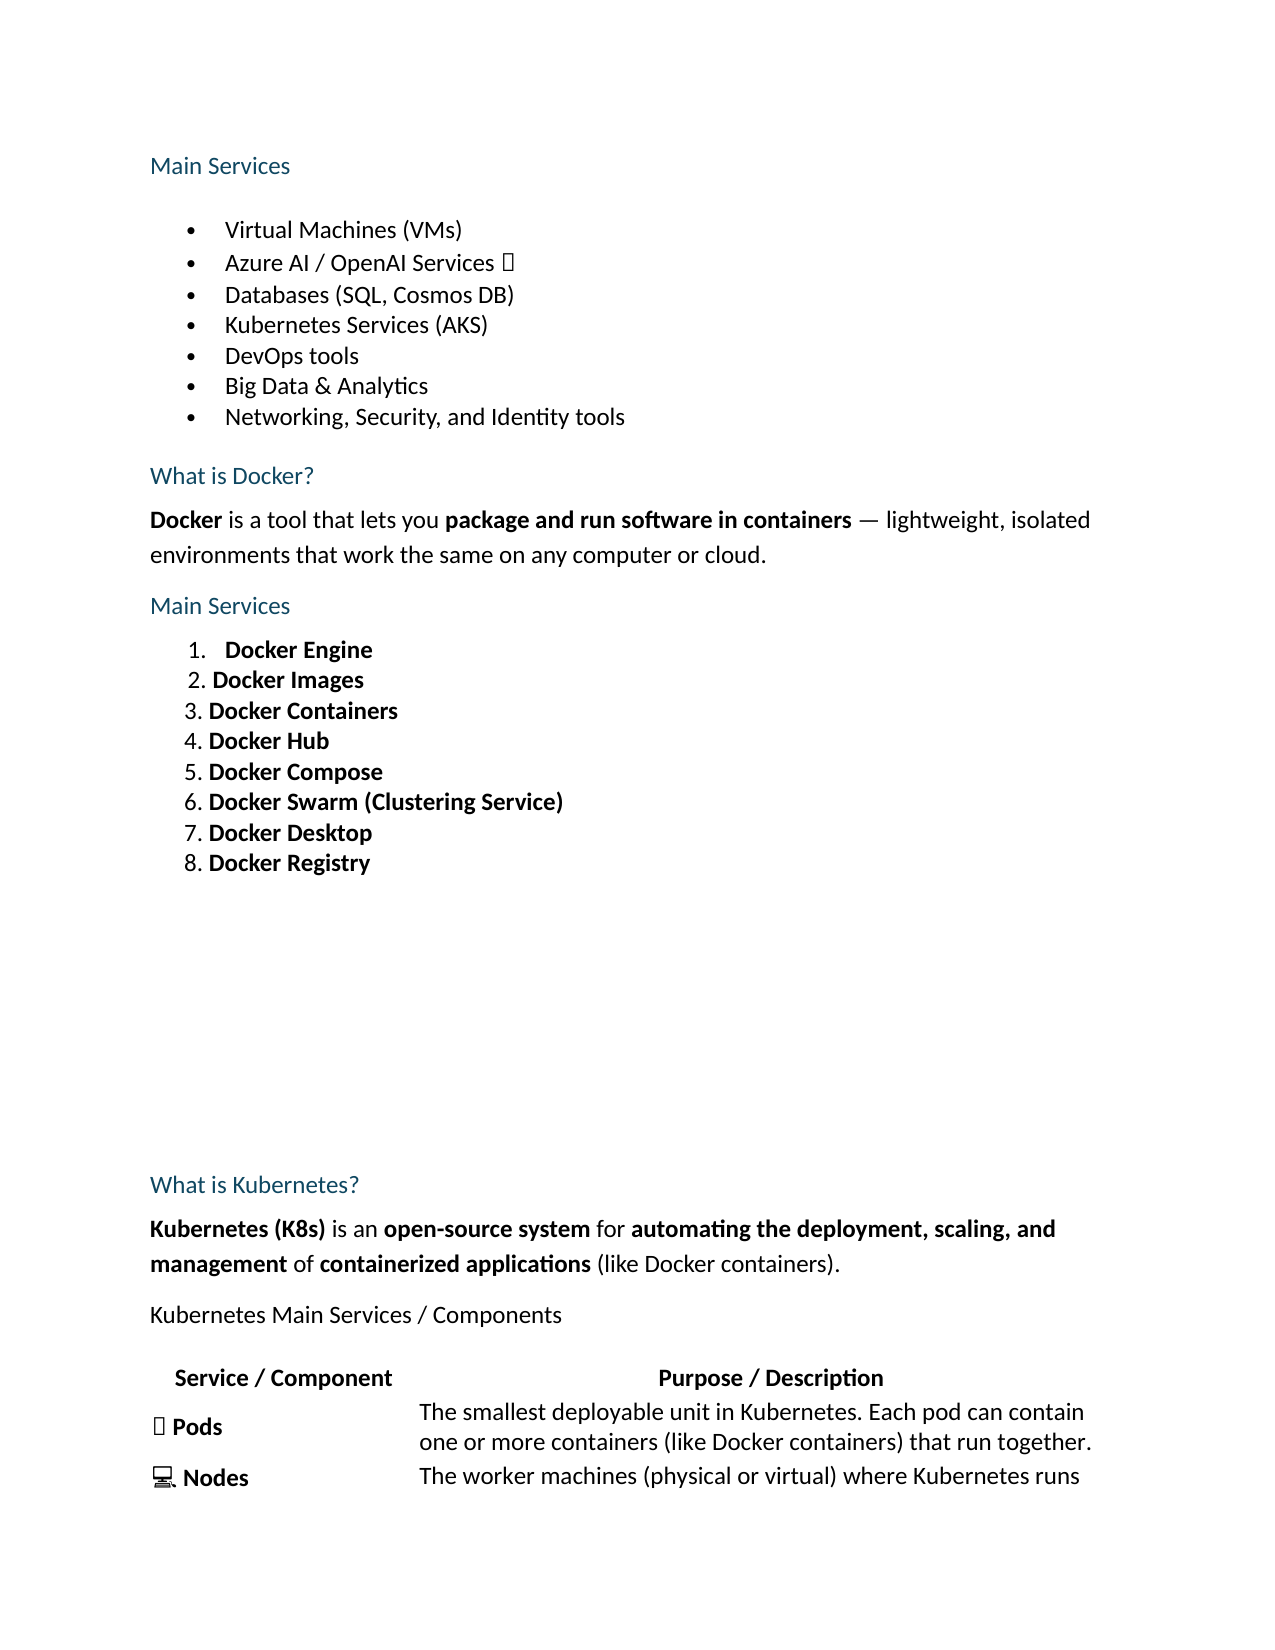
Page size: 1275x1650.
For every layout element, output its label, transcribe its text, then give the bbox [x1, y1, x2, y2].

text 2. Docker Images [187, 664, 1125, 695]
list DevOps tools [187, 340, 1125, 370]
text Docker is a tool that lets you package and run software in containers — lightweight, isolated environments that work the same on any computer or cloud. [150, 504, 1125, 569]
text 5. Docker Compose [150, 756, 1125, 786]
subtitle Main Services [150, 150, 1125, 181]
subtitle What is Kubernetes? [150, 1169, 1125, 1200]
table_cell 🧩 Pods [150, 1394, 417, 1458]
list Kubernetes Services (AKS) [187, 309, 1125, 340]
table_cell 💻 Nodes [150, 1458, 417, 1495]
text 4. Docker Hub [150, 725, 1125, 756]
subtitle Main Services [150, 591, 1125, 621]
text 6. Docker Swarm (Clustering Service) [150, 786, 1125, 817]
list Big Data & Analytics [187, 370, 1125, 401]
text 7. Docker Desktop [150, 817, 1125, 847]
list Databases (SQL, Cosmos DB) [187, 279, 1125, 309]
list Virtual Machines (VMs) [187, 214, 1125, 245]
table_header Purpose / Description [418, 1360, 1125, 1394]
text 3. Docker Containers [150, 695, 1125, 725]
text Kubernetes Main Services / Components [150, 1299, 1125, 1330]
text 8. Docker Registry [150, 847, 1125, 878]
table_header Service / Component [150, 1360, 417, 1394]
list Docker Engine [187, 634, 1125, 664]
list Azure AI / OpenAI Services 🤖 [187, 245, 1125, 279]
subtitle What is Docker? [150, 461, 1125, 491]
table_cell The smallest deployable unit in Kubernetes. Each pod can contain one or more containers (like Docker containers) that run together. [418, 1394, 1125, 1458]
text Kubernetes (K8s) is an open-source system for automating the deployment, scaling, and management of containerized applications (like Docker containers). [150, 1213, 1125, 1278]
table_cell The worker machines (physical or virtual) where Kubernetes runs your Pods. [418, 1458, 1125, 1495]
list Networking, Security, and Identity tools [187, 401, 1125, 431]
